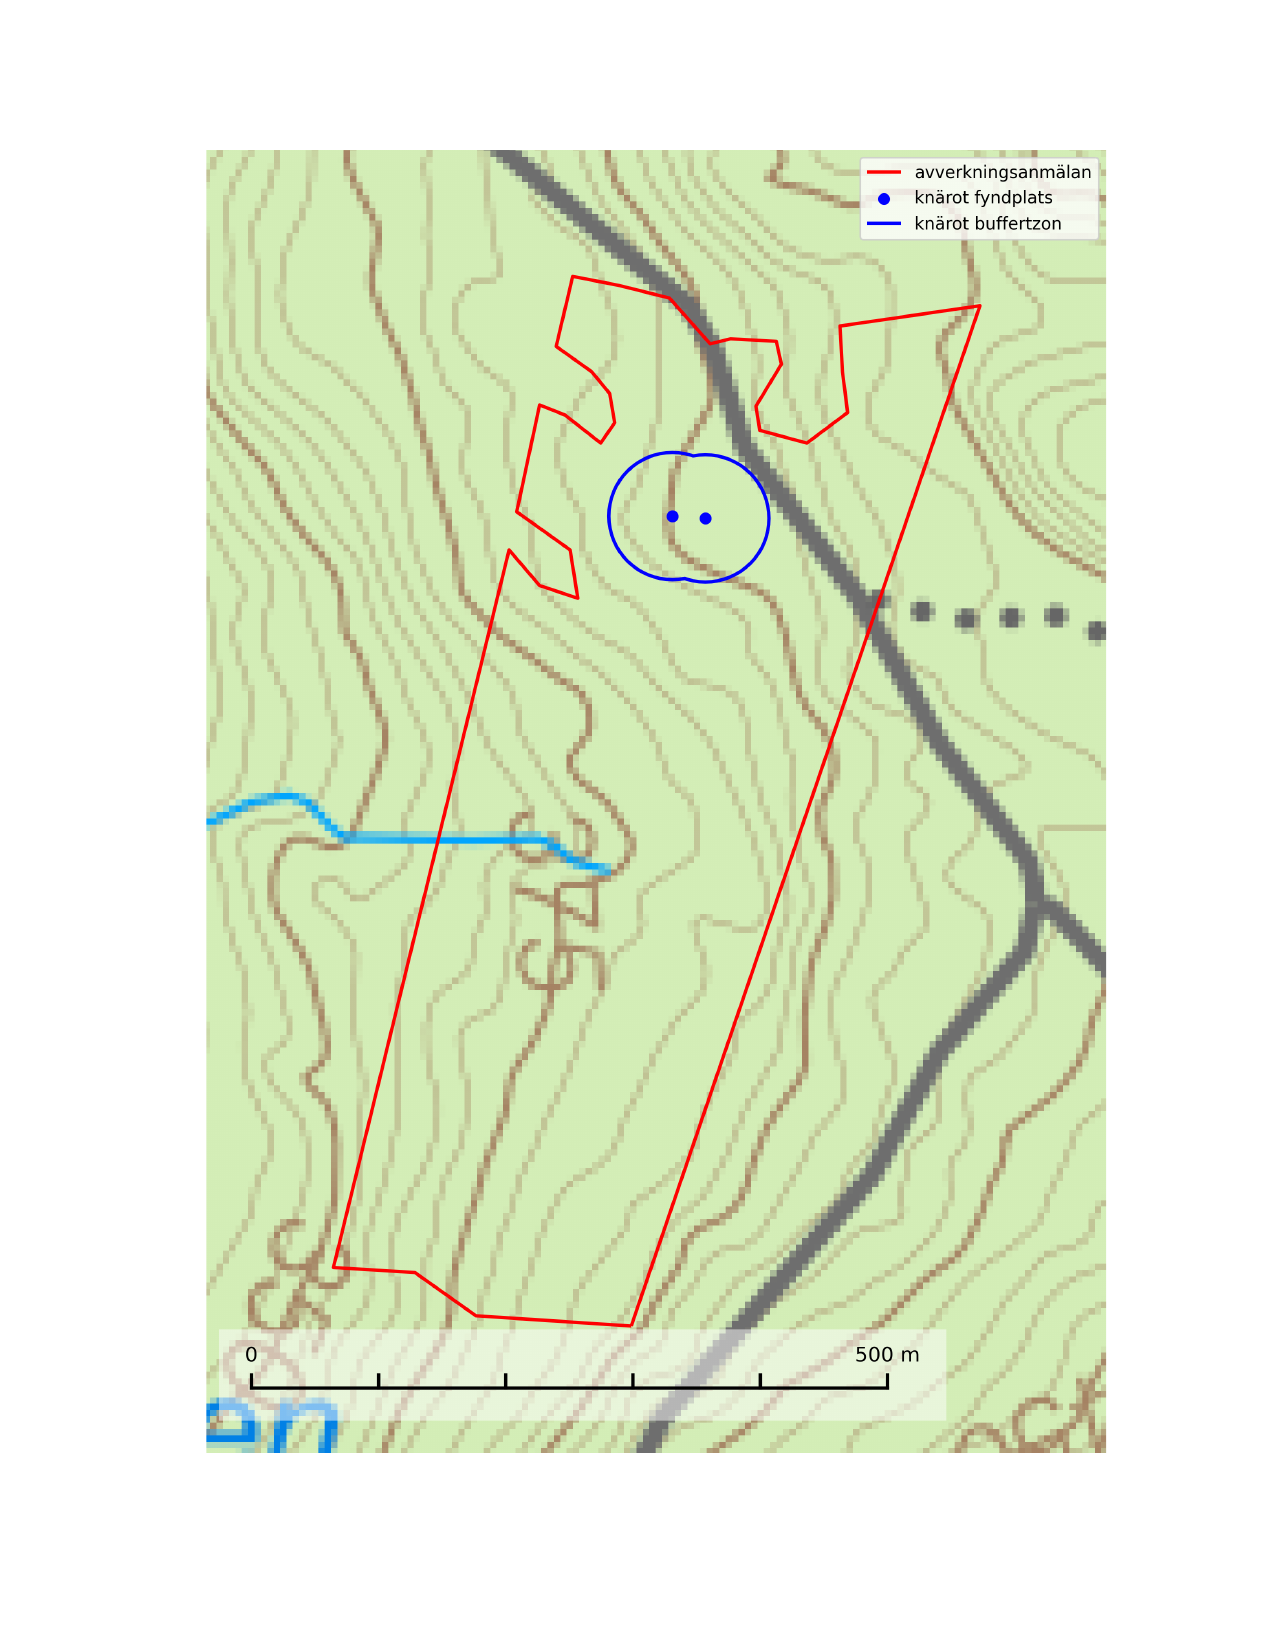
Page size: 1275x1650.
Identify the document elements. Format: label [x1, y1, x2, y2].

picture [206, 150, 1107, 1453]
